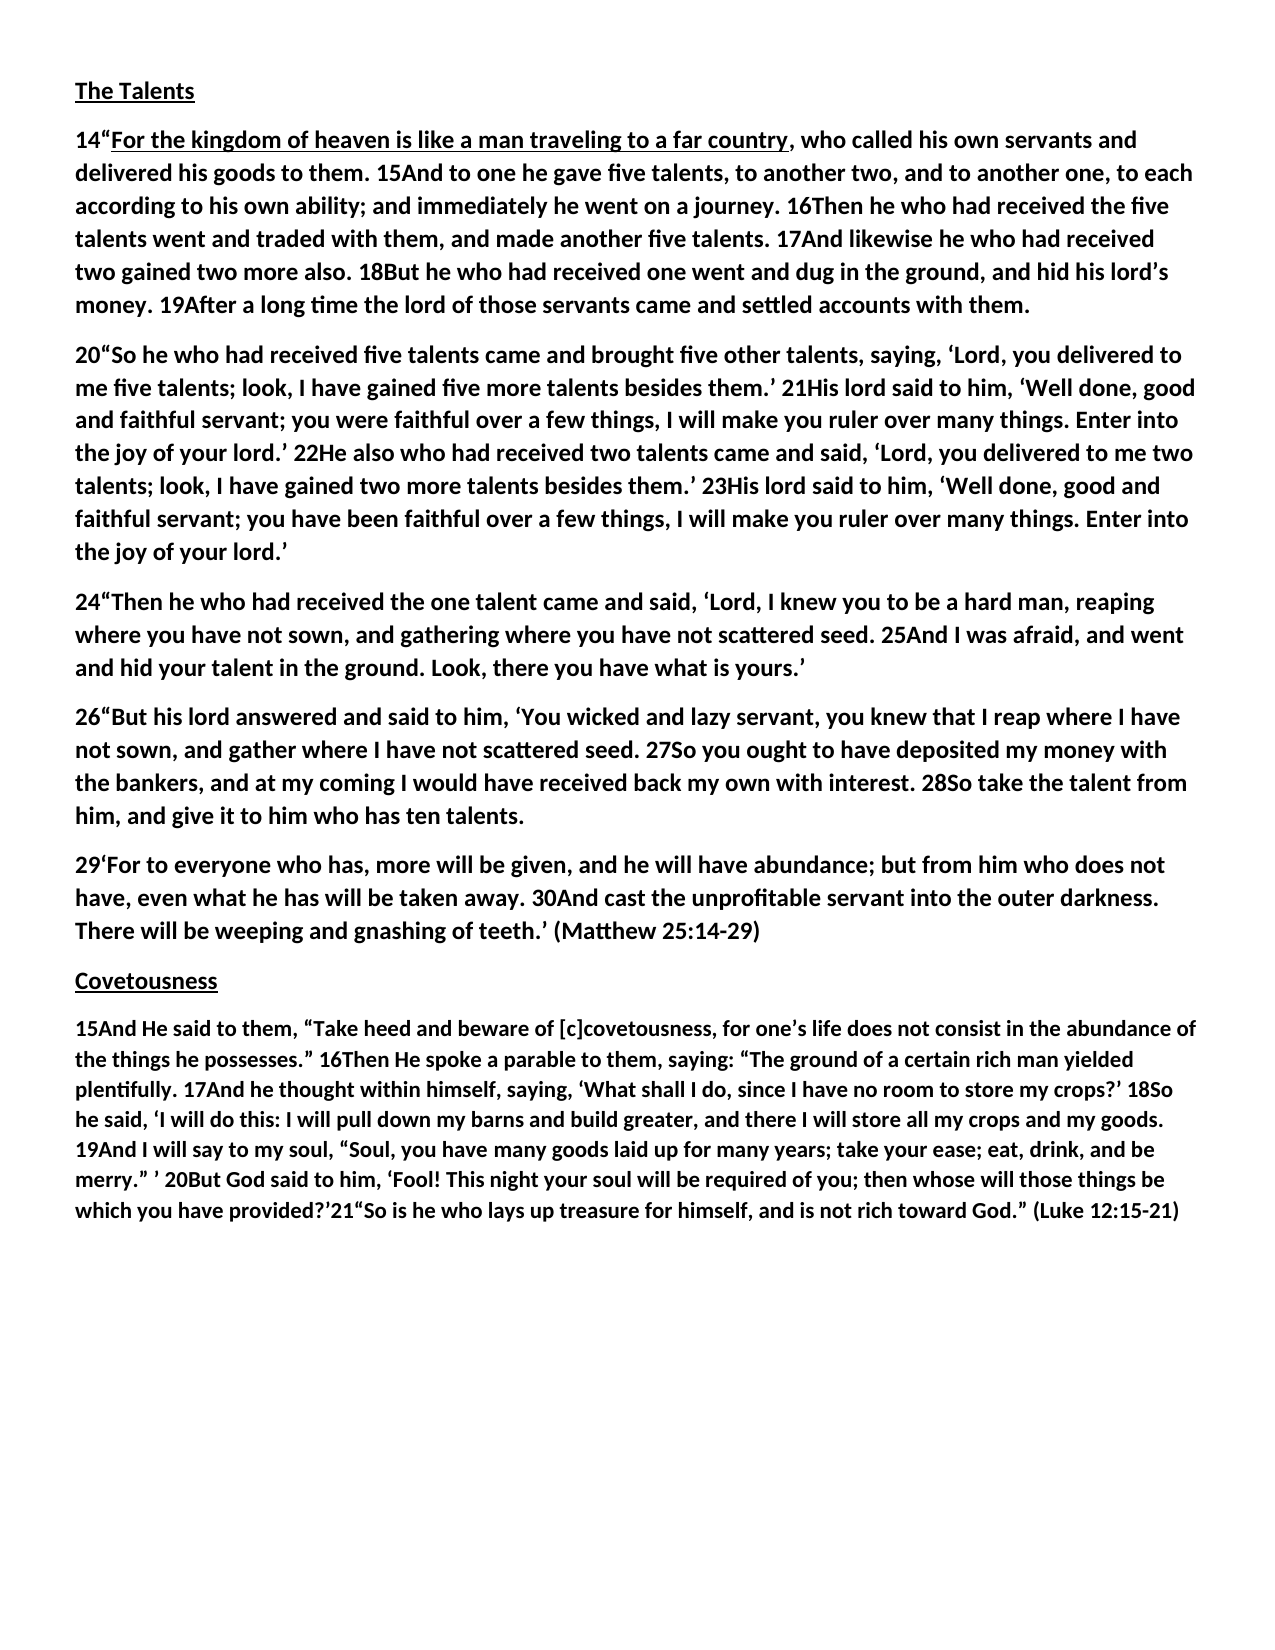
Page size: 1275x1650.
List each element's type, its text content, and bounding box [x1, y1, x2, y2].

text 26“But his lord answered and said to him, ‘You wicked and lazy servant, you knew that I reap where I have not sown, and gather where I have not scattered seed. 27So you ought to have deposited my money with the bankers, and at my coming I would have received back my own with interest. 28So take the talent from him, and give it to him who has ten talents. [75, 701, 1200, 831]
text The Talents [75, 75, 1200, 106]
text 24“Then he who had received the one talent came and said, ‘Lord, I knew you to be a hard man, reaping where you have not sown, and gathering where you have not scattered seed. 25And I was afraid, and went and hid your talent in the ground. Look, there you have what is yours.’ [75, 586, 1200, 682]
text 29‘For to everyone who has, more will be given, and he will have abundance; but from him who does not have, even what he has will be taken away. 30And cast the unprofitable servant into the outer darkness. There will be weeping and gnashing of teeth.’ (Matthew 25:14-29) [75, 849, 1200, 946]
text 14“For the kingdom of heaven is like a man traveling to a far country, who called his own servants and delivered his goods to them. 15And to one he gave five talents, to another two, and to another one, to each according to his own ability; and immediately he went on a journey. 16Then he who had received the five talents went and traded with them, and made another five talents. 17And likewise he who had received two gained two more also. 18But he who had received one went and dug in the ground, and hid his lord’s money. 19After a long time the lord of those servants came and settled accounts with them. [75, 124, 1200, 320]
text 20“So he who had received five talents came and brought five other talents, saying, ‘Lord, you delivered to me five talents; look, I have gained five more talents besides them.’ 21His lord said to him, ‘Well done, good and faithful servant; you were faithful over a few things, I will make you ruler over many things. Enter into the joy of your lord.’ 22He also who had received two talents came and said, ‘Lord, you delivered to me two talents; look, I have gained two more talents besides them.’ 23His lord said to him, ‘Well done, good and faithful servant; you have been faithful over a few things, I will make you ruler over many things. Enter into the joy of your lord.’ [75, 339, 1200, 567]
text 15And He said to them, “Take heed and beware of [c]covetousness, for one’s life does not consist in the abundance of the things he possesses.” 16Then He spoke a parable to them, saying: “The ground of a certain rich man yielded plentifully. 17And he thought within himself, saying, ‘What shall I do, since I have no room to store my crops?’ 18So he said, ‘I will do this: I will pull down my barns and build greater, and there I will store all my crops and my goods. 19And I will say to my soul, “Soul, you have many goods laid up for many years; take your ease; eat, drink, and be merry.” ’ 20But God said to him, ‘Fool! This night your soul will be required of you; then whose will those things be which you have provided?’21“So is he who lays up treasure for himself, and is not rich toward God.” (Luke 12:15-21) [75, 1014, 1200, 1224]
text Covetousness [75, 965, 1200, 996]
